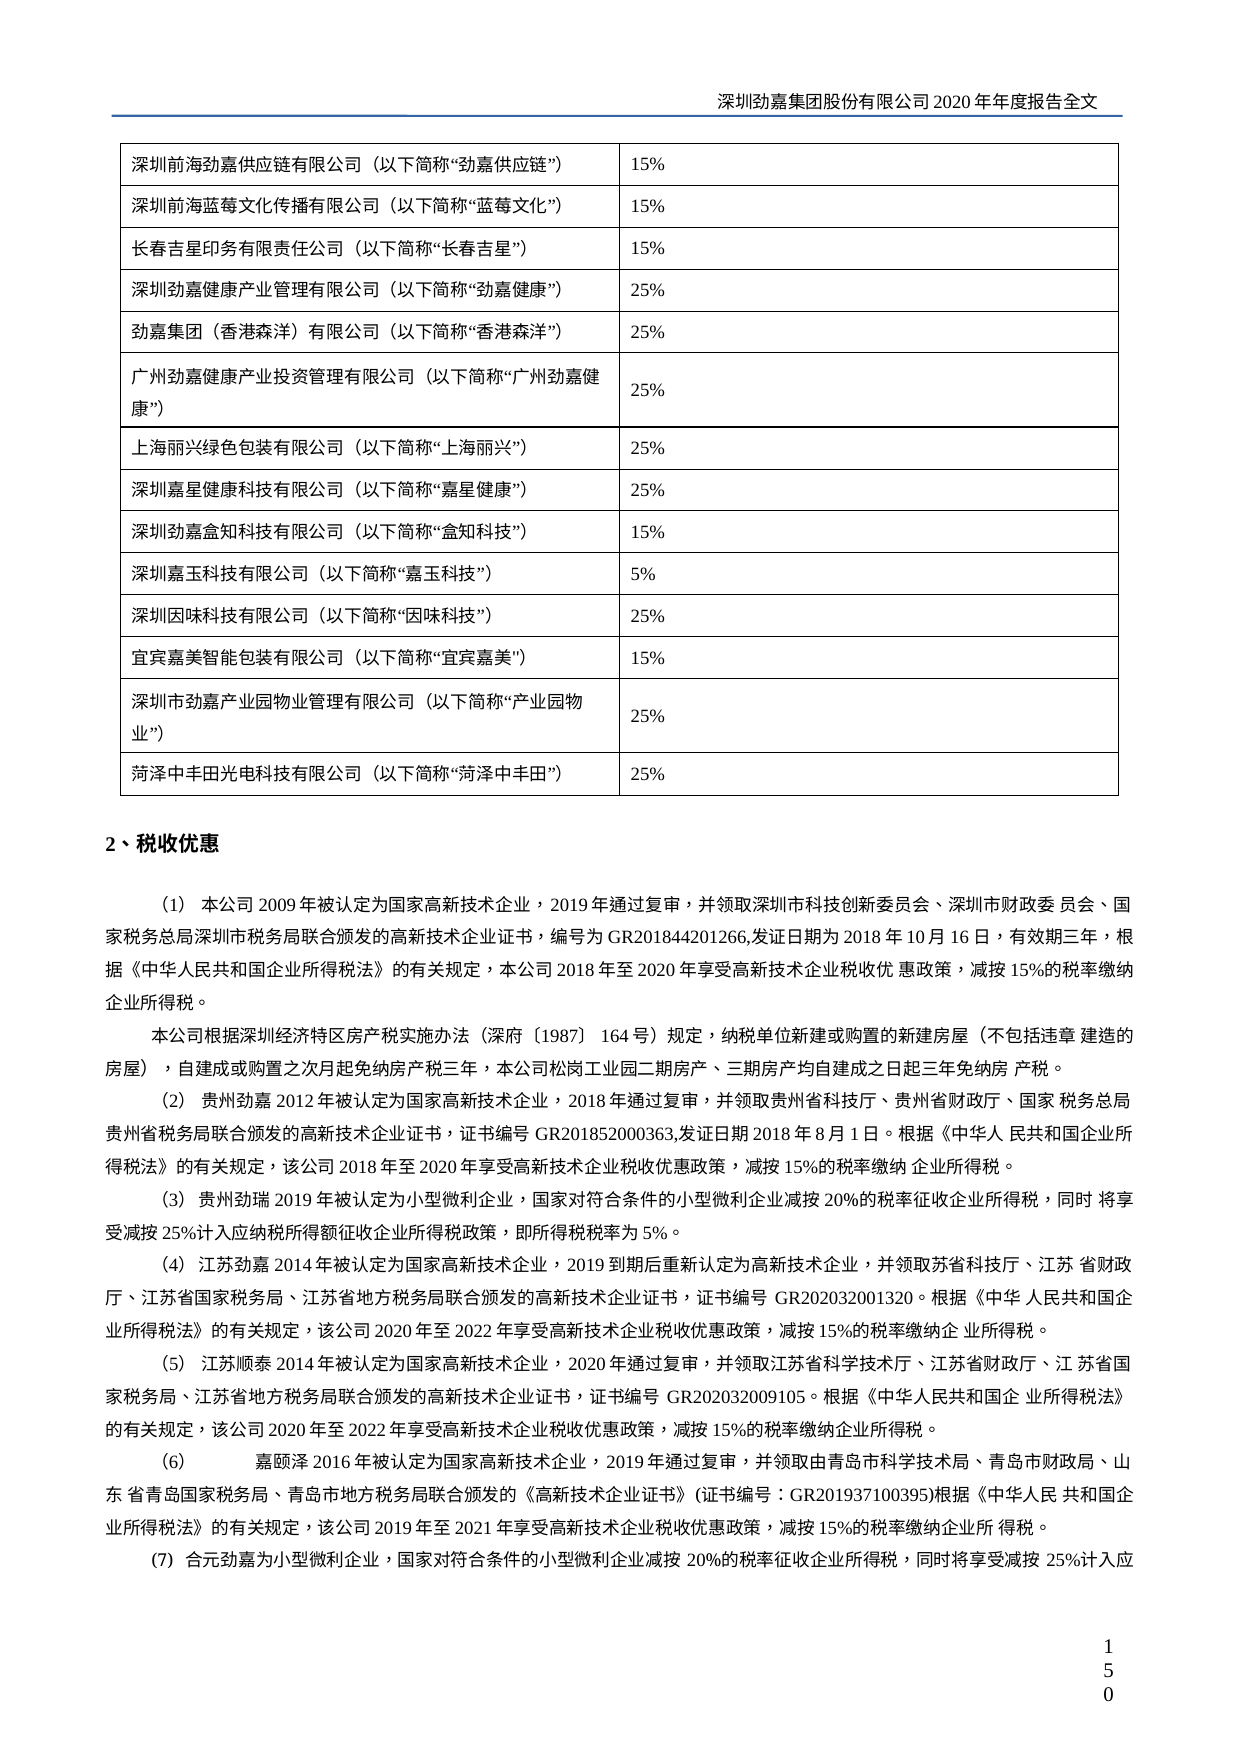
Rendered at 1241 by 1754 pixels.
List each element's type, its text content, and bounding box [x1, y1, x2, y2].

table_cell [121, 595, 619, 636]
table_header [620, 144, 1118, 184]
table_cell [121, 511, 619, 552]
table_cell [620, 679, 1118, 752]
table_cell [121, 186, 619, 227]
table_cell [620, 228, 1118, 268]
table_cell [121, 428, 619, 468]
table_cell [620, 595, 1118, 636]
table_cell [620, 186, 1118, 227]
text 2、税收优惠 [105, 829, 1134, 858]
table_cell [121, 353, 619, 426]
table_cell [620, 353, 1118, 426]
text 本公司根据深圳经济特区房产税实施办法（深府〔1987〕 164号）规定，纳税单位新建或购置的新建房屋（不包括违章 建造的房屋），自建成或购置之次月起免纳房产税三年，本公司松岗工业园二期房产、三期房产均自建成之日起三年免纳房 产税。 [105, 1016, 1134, 1082]
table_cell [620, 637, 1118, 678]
text （1） 本公司2009年被认定为国家高新技术企业，2019年通过复审，并领取深圳市科技创新委员会、深圳市财政委 员会、国家税务总局深圳市税务局联合颁发的高新技术企业证书，编号为GR201844201266,发证日期为2018年10月16 日，有效期三年，根据《中华人民共和国企业所得税法》的有关规定，本公司2018年至2020年享受高新技术企业税收优 惠政策，减按15%的税率缴纳企业所得税。 [105, 885, 1134, 1016]
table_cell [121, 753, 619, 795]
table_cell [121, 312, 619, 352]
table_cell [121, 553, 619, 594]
text （3） 贵州劲瑞2019年被认定为小型微利企业，国家对符合条件的小型微利企业减按20%的税率征收企业所得税，同时 将享受减按25%计入应纳税所得额征收企业所得税政策，即所得税税率为5%。 [105, 1180, 1134, 1246]
text （4） 江苏劲嘉2014年被认定为国家高新技术企业，2019到期后重新认定为高新技术企业，并领取苏省科技厅、江苏 省财政厅、江苏省国家税务局、江苏省地方税务局联合颁发的高新技术企业证书，证书编号GR202032001320。根据《中华 人民共和国企业所得税法》的有关规定，该公司2020年至2022年享受高新技术企业税收优惠政策，减按15%的税率缴纳企 业所得税。 [105, 1246, 1134, 1344]
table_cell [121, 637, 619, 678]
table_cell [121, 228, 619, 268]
text （6） 嘉颐泽2016年被认定为国家高新技术企业，2019年通过复审，并领取由青岛市科学技术局、青岛市财政局、山东 省青岛国家税务局、青岛市地方税务局联合颁发的《高新技术企业证书》(证书编号：GR201937100395)根据《中华人民 共和国企业所得税法》的有关规定，该公司2019年至2021年享受高新技术企业税收优惠政策，减按15%的税率缴纳企业所 得税。 [105, 1442, 1134, 1541]
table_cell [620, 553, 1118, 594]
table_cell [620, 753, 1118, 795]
text （2） 贵州劲嘉2012年被认定为国家高新技术企业，2018年通过复审，并领取贵州省科技厅、贵州省财政厅、国家 税务总局贵州省税务局联合颁发的高新技术企业证书，证书编号GR201852000363,发证日期2018年8月1日。根据《中华人 民共和国企业所得税法》的有关规定，该公司2018年至2020年享受高新技术企业税收优惠政策，减按15%的税率缴纳 企业所得税。 [105, 1082, 1134, 1180]
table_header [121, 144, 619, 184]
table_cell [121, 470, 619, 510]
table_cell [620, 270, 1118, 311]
text （5） 江苏顺泰2014年被认定为国家高新技术企业，2020年通过复审，并领取江苏省科学技术厅、江苏省财政厅、江 苏省国家税务局、江苏省地方税务局联合颁发的高新技术企业证书，证书编号GR202032009105。根据《中华人民共和国企 业所得税法》的有关规定，该公司2020年至2022年享受高新技术企业税收优惠政策，减按15%的税率缴纳企业所得税。 [105, 1344, 1134, 1442]
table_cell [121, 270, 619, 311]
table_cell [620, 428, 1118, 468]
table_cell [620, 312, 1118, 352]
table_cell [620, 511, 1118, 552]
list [105, 1541, 1134, 1573]
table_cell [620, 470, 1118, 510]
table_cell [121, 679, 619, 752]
